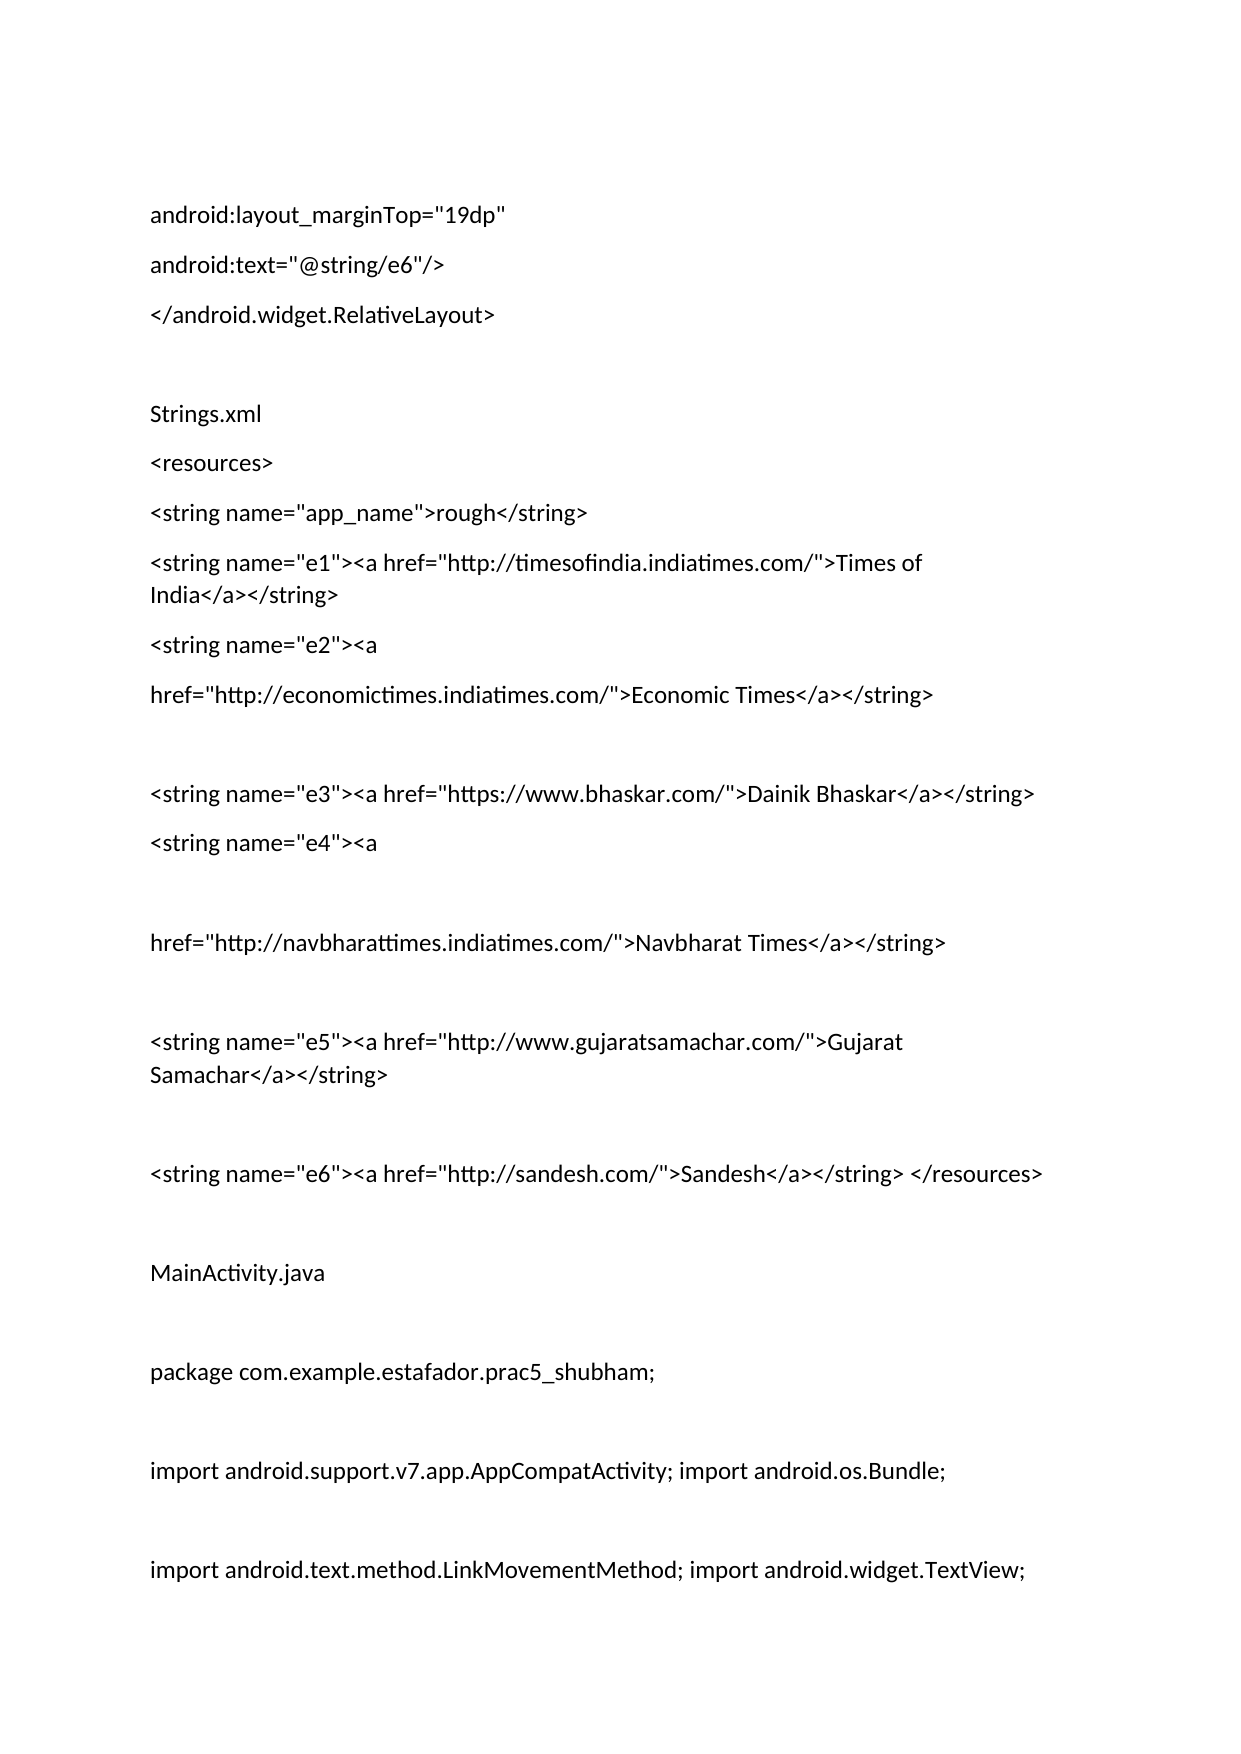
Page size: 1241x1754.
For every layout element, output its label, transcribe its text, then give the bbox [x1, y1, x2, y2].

text <resources> [150, 447, 1090, 478]
text href="http://economictimes.indiatimes.com/">Economic Times</a></string> [150, 679, 1090, 709]
text android:layout_marginTop="19dp" [150, 199, 1090, 230]
text <string name="e2"><a [150, 629, 1090, 660]
text <string name="e6"><a href="http://sandesh.com/">Sandesh</a></string> </resources> [150, 1158, 1090, 1188]
text import android.support.v7.app.AppCompatActivity; import android.os.Bundle; [150, 1455, 1090, 1486]
text </android.widget.RelativeLayout> [150, 299, 1090, 329]
text <string name="app_name">rough</string> [150, 497, 1090, 528]
text MainActivity.java [150, 1257, 1090, 1288]
text package com.example.estafador.prac5_shubham; [150, 1356, 1090, 1387]
text <string name="e1"><a href="http://timesofindia.indiatimes.com/">Times of India</a></string> [150, 547, 1090, 610]
text Strings.xml [150, 398, 1090, 428]
text android:text="@string/e6"/> [150, 249, 1090, 280]
text <string name="e3"><a href="https://www.bhaskar.com/">Dainik Bhaskar</a></string> [150, 778, 1090, 808]
text <string name="e4"><a [150, 827, 1090, 858]
text href="http://navbharattimes.indiatimes.com/">Navbharat Times</a></string> [150, 927, 1090, 957]
text <string name="e5"><a href="http://www.gujaratsamachar.com/">Gujarat Samachar</a></string> [150, 1026, 1090, 1089]
text import android.text.method.LinkMovementMethod; import android.widget.TextView; [150, 1554, 1090, 1585]
